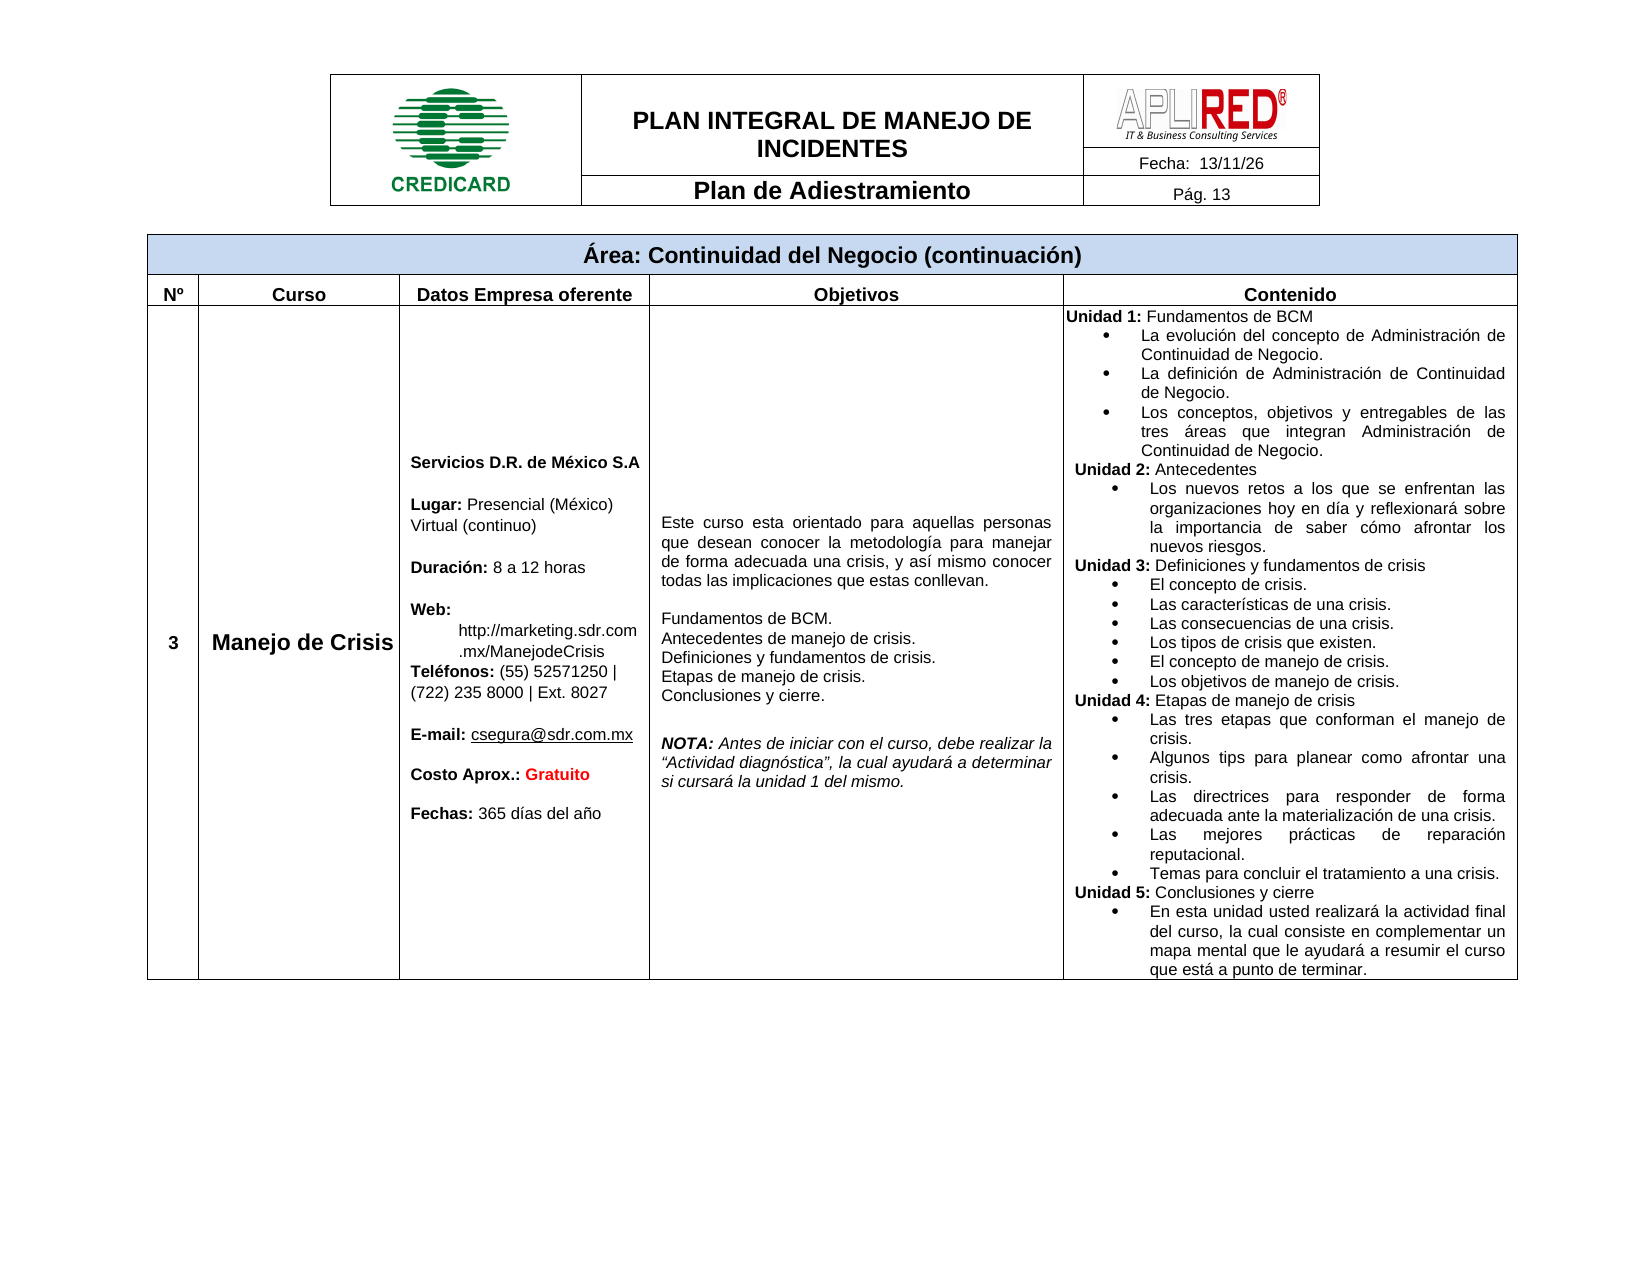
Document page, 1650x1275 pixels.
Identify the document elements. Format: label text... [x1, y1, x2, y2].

picture [1116, 89, 1287, 129]
table_cell 3 [148, 306, 198, 979]
table_cell Objetivos [650, 275, 1063, 305]
table_header Área: Continuidad del Negocio (continuación) [148, 235, 1517, 274]
table_cell Nº [148, 275, 198, 305]
table_cell Unidad 1: Fundamentos de BCM La evolución del concepto de Administración de Continuidad de Negocio. La definición de Administración de Continuidad de Negocio. Los conceptos, objetivos y entregables de las tres áreas que integran Administración de Continuidad de Negocio. Unidad 2: Antecedentes Los nuevos retos a los que se enfrentan las organizaciones hoy en día y reflexionará sobre la importancia de saber cómo afrontar los nuevos riesgos. Unidad 3: Definiciones y fundamentos de crisis El concepto de crisis. Las características de una crisis. Las consecuencias de una crisis. Los tipos de crisis que existen. El concepto de manejo de crisis. Los objetivos de manejo de crisis. Unidad 4: Etapas de manejo de crisis Las tres etapas que conforman el manejo de crisis. Algunos tips para planear como afrontar una crisis. Las directrices para responder de forma adecuada ante la materialización de una crisis. Las mejores prácticas de reparación reputacional. Temas para concluir el tratamiento a una crisis. Unidad 5: Conclusiones y cierre En esta unidad usted realizará la actividad final del curso, la cual consiste en complementar un mapa mental que le ayudará a resumir el curso que está a punto de terminar. [1064, 306, 1517, 979]
picture [390, 79, 511, 200]
table_cell Contenido [1064, 275, 1517, 305]
table_cell Este curso esta orientado para aquellas personas que desean conocer la metodología para manejar de forma adecuada una crisis, y así mismo conocer todas las implicaciones que estas conllevan. Fundamentos de BCM. Antecedentes de manejo de crisis. Definiciones y fundamentos de crisis. Etapas de manejo de crisis. Conclusiones y cierre. NOTA: Antes de iniciar con el curso, debe realizar la “Actividad diagnóstica”, la cual ayudará a determinar si cursará la unidad 1 del mismo. [650, 306, 1063, 979]
table_cell Servicios D.R. de México S.A Lugar: Presencial (México) Virtual (continuo) Duración: 8 a 12 horas Web: http://marketing.sdr.com.mx/ManejodeCrisis Teléfonos: (55) 52571250 | (722) 235 8000 | Ext. 8027 E-mail: csegura@sdr.com.mx Costo Aprox.: Gratuito Fechas: 365 días del año [400, 306, 649, 979]
table_cell Manejo de Crisis [199, 306, 399, 979]
table_cell Curso [199, 275, 399, 305]
table_cell Datos Empresa oferente [400, 275, 649, 305]
